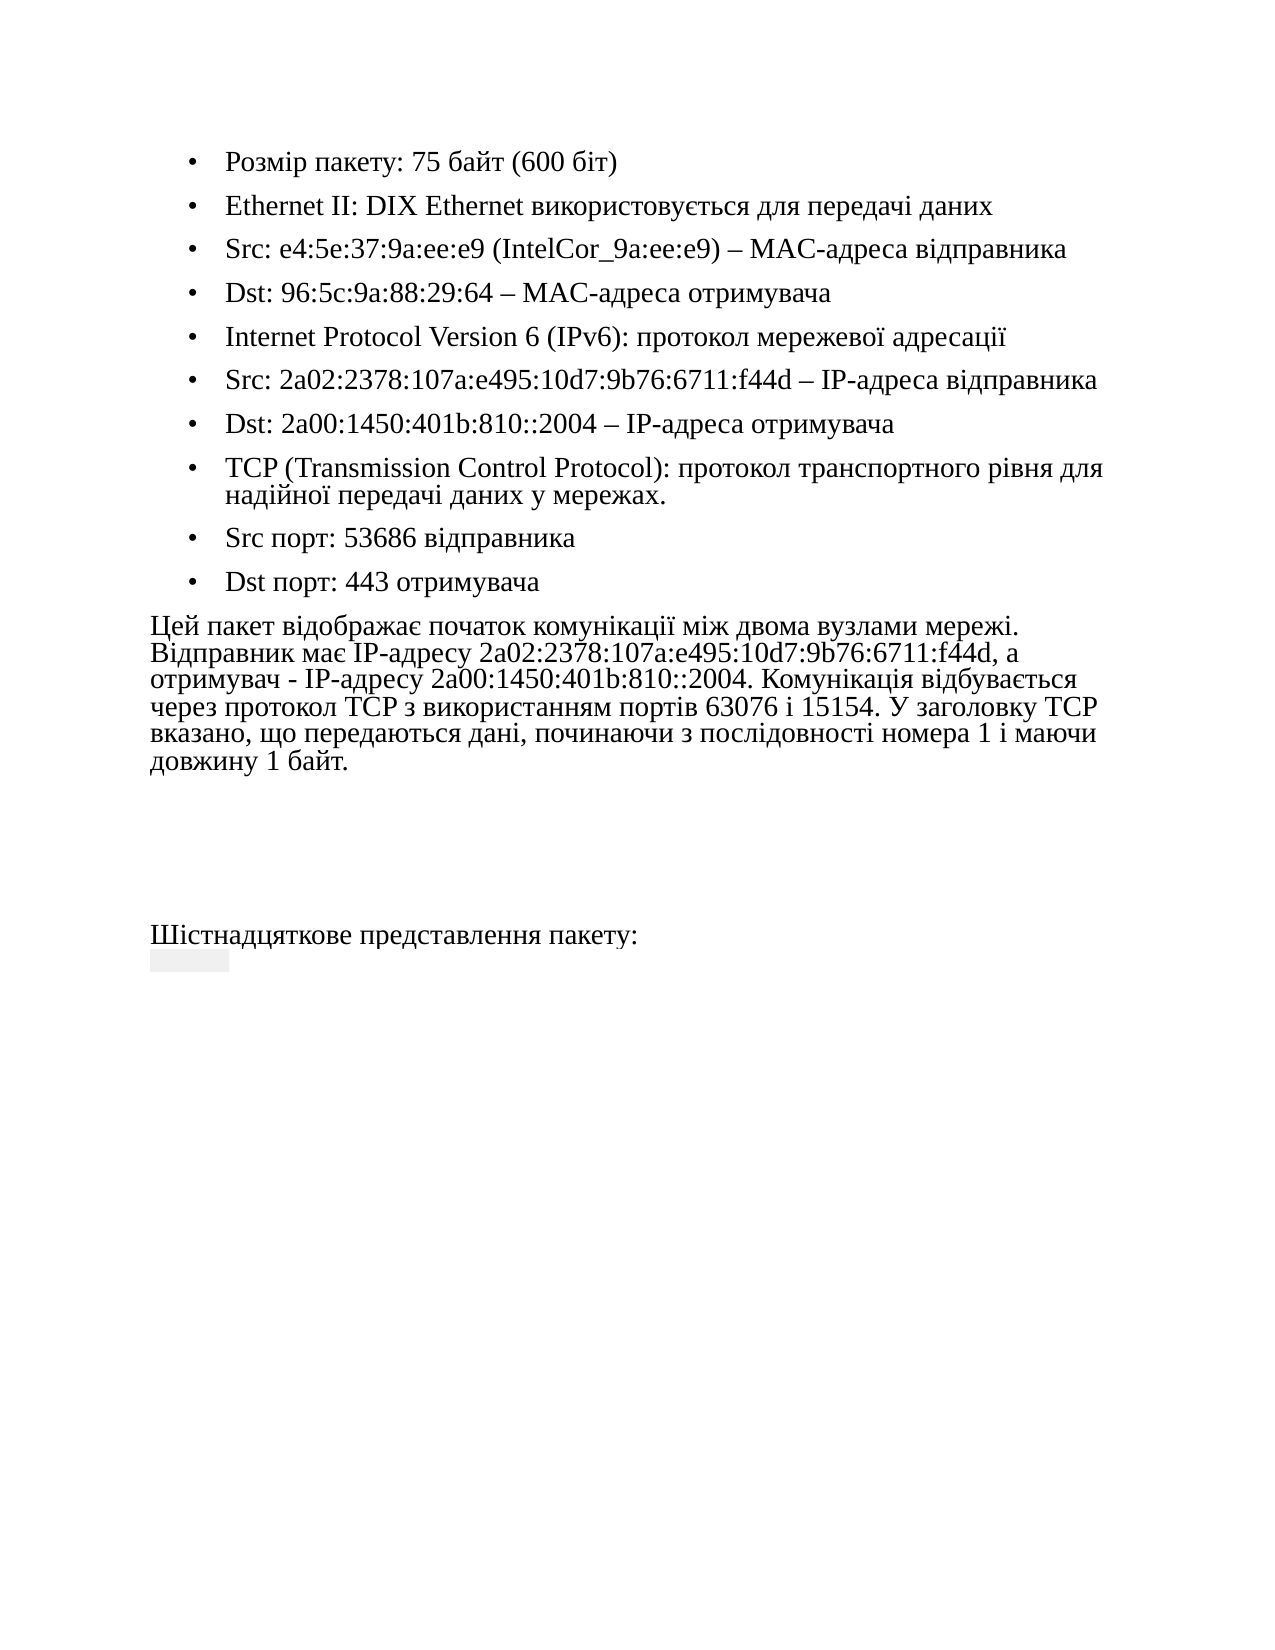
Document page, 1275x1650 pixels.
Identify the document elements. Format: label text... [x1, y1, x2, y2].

list TCP (Transmission Control Protocol): протокол транспортного рівня для надійної передачі даних у мережах. [187, 456, 1125, 509]
list Dst порт: 443 отримувача [187, 570, 1125, 597]
list Ethernet II: DIX Ethernet використовується для передачі даних [187, 194, 1125, 221]
list Src порт: 53686 відправника [187, 526, 1125, 553]
list Src: e4:5e:37:9a:ee:e9 (IntelCor_9a:ee:e9) – MAC-адреса відправника [187, 237, 1125, 264]
list Розмір пакету: 75 байт (600 біт) [187, 150, 1125, 177]
text Цей пакет відображає початок комунікації між двома вузлами мережі. Відправник має IP-адресу 2a02:2378:107a:e495:10d7:9b76:6711:f44d, а отримувач - IP-адресу 2a00:1450:401b:810::2004. Комунікація відбувається через протокол TCP з використанням портів 63076 і 15154. У заголовку TCP вказано, що передаються дані, починаючи з послідовності номера 1 і маючи довжину 1 байт. [150, 613, 1125, 775]
text Шістнадцяткове представлення пакету: [150, 923, 1125, 949]
list Internet Protocol Version 6 (IPv6): протокол мережевої адресації [187, 324, 1125, 352]
list Src: 2a02:2378:107a:e495:10d7:9b76:6711:f44d – IP-адреса відправника [187, 368, 1125, 395]
list Dst: 2a00:1450:401b:810::2004 – IP-адреса отримувача [187, 412, 1125, 439]
list Dst: 96:5c:9a:88:29:64 – MAC-адреса отримувача [187, 281, 1125, 308]
